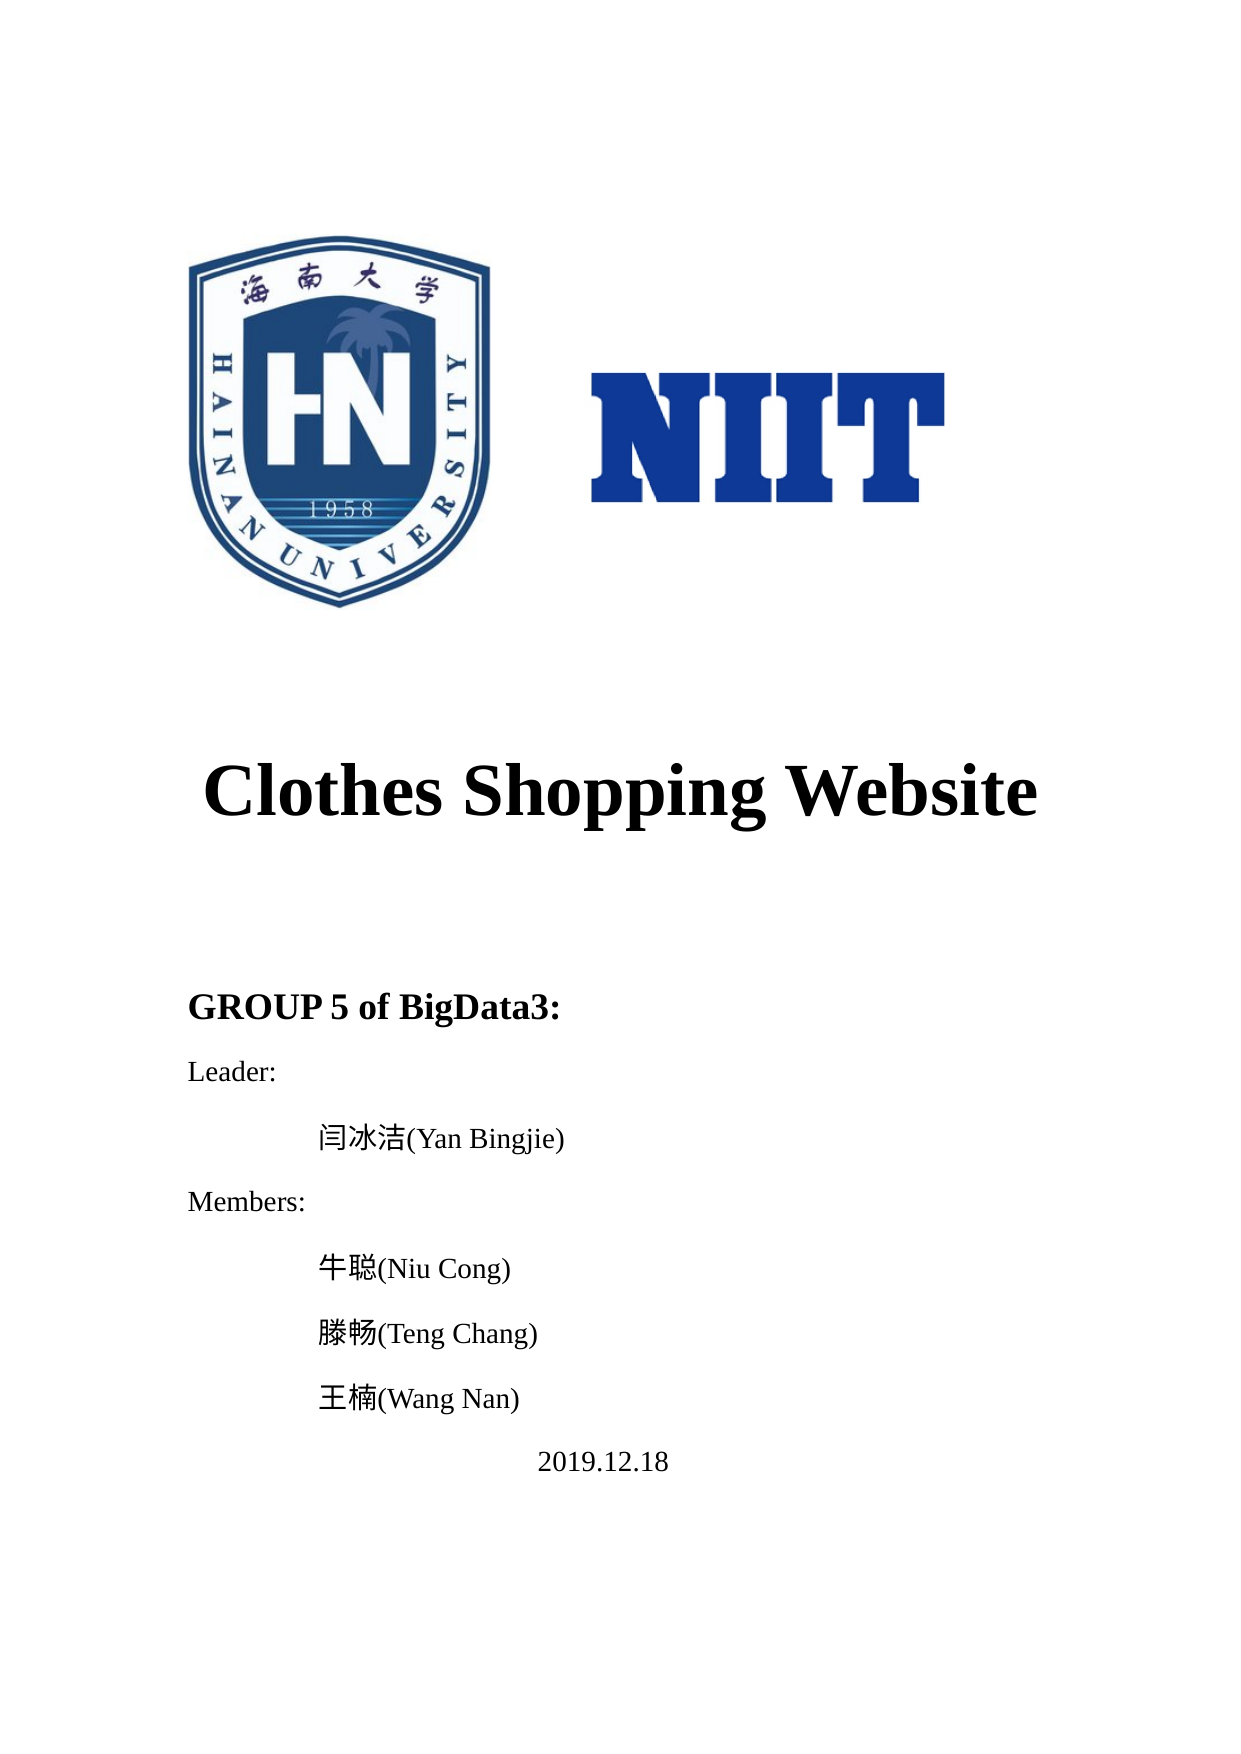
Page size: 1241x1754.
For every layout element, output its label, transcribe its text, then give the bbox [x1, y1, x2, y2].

text 闫冰洁(Yan Bingjie) [275, 1103, 1053, 1168]
text GROUP 5 of BigData3: [187, 973, 1053, 1038]
picture [187, 234, 492, 610]
text Members: [187, 1168, 1053, 1233]
text 滕畅(Teng Chang) [187, 1298, 1053, 1363]
text 牛聪(Niu Cong) [187, 1233, 1053, 1298]
text 王楠(Wang Nan) [187, 1363, 1053, 1428]
text Leader: [187, 1038, 1053, 1103]
title Clothes Shopping Website [187, 739, 1053, 837]
picture [529, 275, 1005, 610]
text 2019.12.18 [187, 1428, 1053, 1493]
